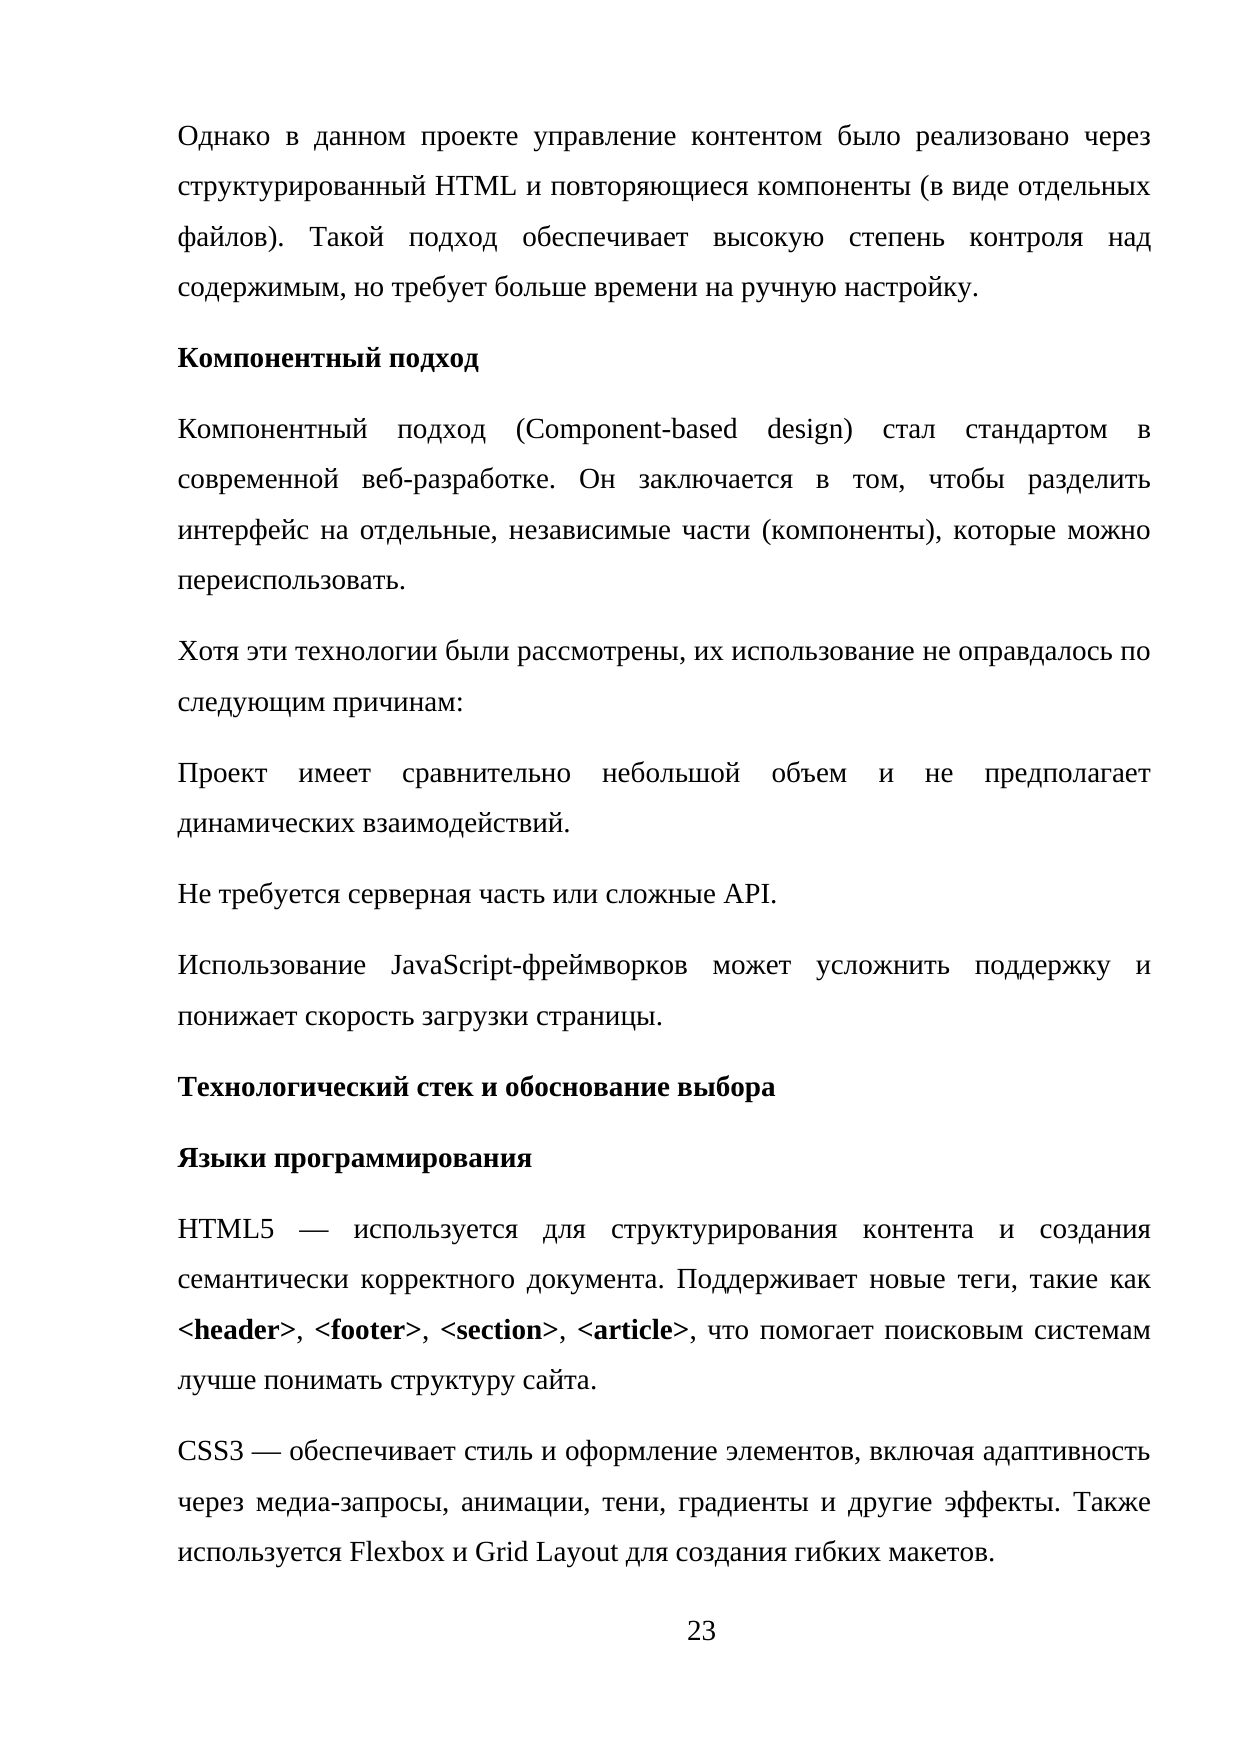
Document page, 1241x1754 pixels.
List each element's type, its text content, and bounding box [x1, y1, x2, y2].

text HTML5 — используется для структурирования контента и создания семантически корректного документа. Поддерживает новые теги, такие как <header>, <footer>, <section>, <article>, что помогает поисковым системам лучше понимать структуру сайта. [177, 1211, 1152, 1396]
text Не требуется серверная часть или сложные API. [177, 876, 1152, 910]
text Проект имеет сравнительно небольшой объем и не предполагает динамических взаимодействий. [177, 755, 1152, 839]
text Языки программирования [177, 1140, 1152, 1174]
text Однако в данном проекте управление контентом было реализовано через структурированный HTML и повторяющиеся компоненты (в виде отдельных файлов). Такой подход обеспечивает высокую степень контроля над содержимым, но требует больше времени на ручную настройку. [177, 118, 1152, 303]
text Хотя эти технологии были рассмотрены, их использование не оправдалось по следующим причинам: [177, 633, 1152, 717]
text Технологический стек и обоснование выбора [177, 1069, 1152, 1102]
text Компонентный подход [177, 340, 1152, 374]
text Компонентный подход (Component-based design) стал стандартом в современной веб-разработке. Он заключается в том, чтобы разделить интерфейс на отдельные, независимые части (компоненты), которые можно переиспользовать. [177, 411, 1152, 596]
text Использование JavaScript-фреймворков может усложнить поддержку и понижает скорость загрузки страницы. [177, 947, 1152, 1031]
text CSS3 — обеспечивает стиль и оформление элементов, включая адаптивность через медиа-запросы, анимации, тени, градиенты и другие эффекты. Также используется Flexbox и Grid Layout для создания гибких макетов. [177, 1433, 1152, 1567]
